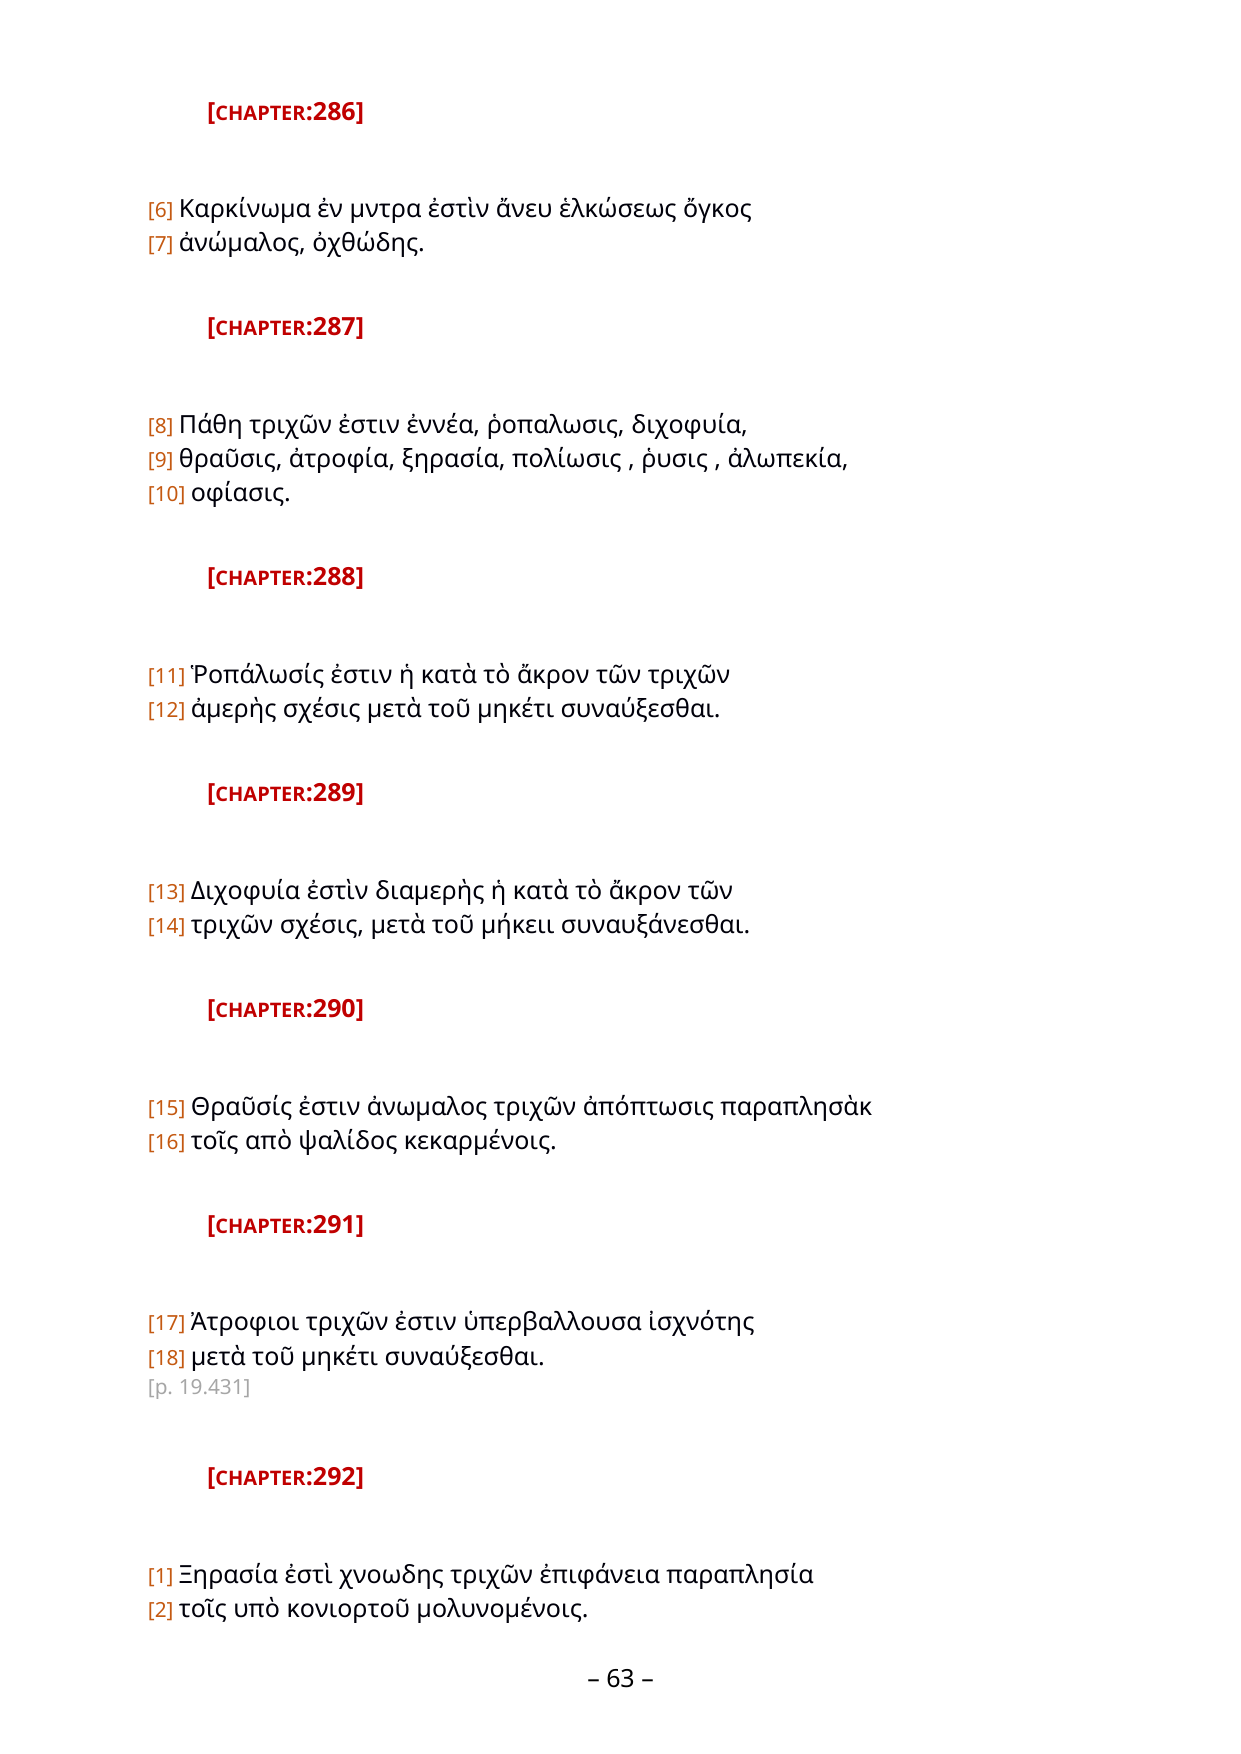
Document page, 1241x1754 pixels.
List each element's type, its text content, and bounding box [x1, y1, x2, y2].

subtitle [chapter:287] [207, 309, 1092, 343]
subtitle [chapter:288] [207, 559, 1092, 593]
text [15] Θραῦσίς ἐστιν ἀνωμαλος τριχῶν ἀπόπτωσις παραπλησὰκ [16] τοῖς απὸ ψαλίδος κεκαρμένοις. [148, 1060, 1092, 1156]
text [p. 19.431] [148, 1372, 1092, 1401]
subtitle [chapter:291] [207, 1206, 1092, 1240]
subtitle [chapter:290] [207, 991, 1092, 1024]
text [1] Ξηρασία ἐστὶ χνοωδης τριχῶν ἐπιφάνεια παραπλησία [2] τοῖς υπὸ κονιορτοῦ μολυνομένοις. [148, 1528, 1092, 1625]
text [11] Ῥοπάλωσίς ἐστιν ἡ κατὰ τὸ ἄκρον τῶν τριχῶν [12] ἀμερὴς σχέσις μετὰ τοῦ μηκέτι συναύξεσθαι. [148, 628, 1092, 725]
text [6] Καρκίνωμα ἐν μντρα ἐστὶν ἄνευ ἑλκώσεως ὄγκος [7] ἀνώμαλος, ὀχθώδης. [148, 162, 1092, 259]
subtitle [chapter:292] [207, 1459, 1092, 1493]
text [8] Πάθη τριχῶν ἐστιν ἐννέα, ῥοπαλωσις, διχοφυία, [9] θραῦσις, ἀτροφία, ξηρασία, πολίωσις , ῥυσις , ἀλωπεκία, [10] οφίασις. [148, 378, 1092, 509]
subtitle [chapter:286] [207, 93, 1092, 127]
text [13] Διχοφυία ἐστὶν διαμερὴς ἡ κατὰ τὸ ἄκρον τῶν [14] τριχῶν σχέσις, μετὰ τοῦ μήκειι συναυξάνεσθαι. [148, 844, 1092, 941]
text [17] Ἀτροφιοι τριχῶν ἐστιν ὑπερβαλλουσα ἰσχνότης [18] μετὰ τοῦ μηκέτι συναύξεσθαι. [148, 1276, 1092, 1372]
subtitle [chapter:289] [207, 775, 1092, 809]
